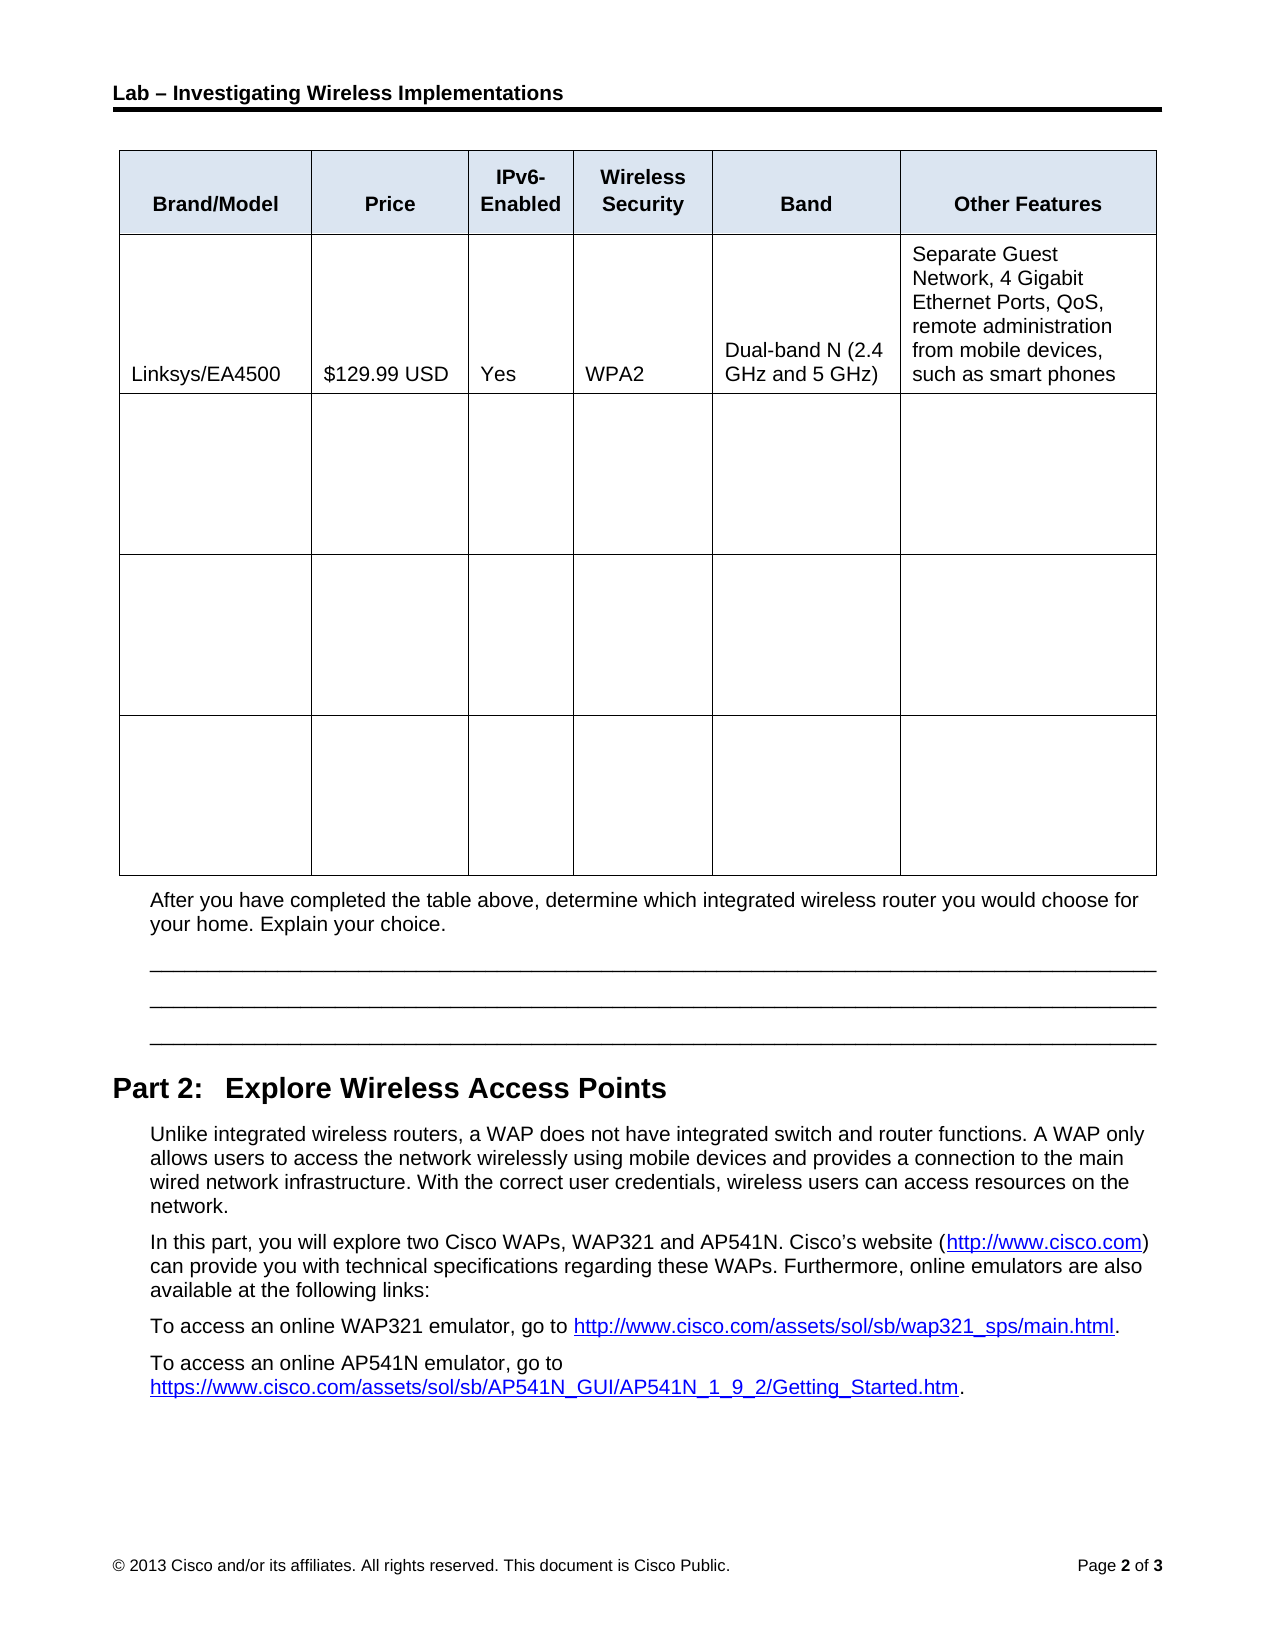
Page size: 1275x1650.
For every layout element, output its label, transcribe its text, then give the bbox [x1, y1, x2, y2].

table_cell [901, 716, 1156, 875]
text Unlike integrated wireless routers, a WAP does not have integrated switch and router functions. A WAP only allows users to access the network wirelessly using mobile devices and provides a connection to the main wired network infrastructure. With the correct user credentials, wireless users can access resources on the network. [150, 1122, 1162, 1217]
table_cell [469, 394, 573, 554]
table_cell [574, 555, 712, 714]
table_cell [120, 716, 311, 875]
table_cell [713, 394, 900, 554]
text After you have completed the table above, determine which integrated wireless router you would choose for your home. Explain your choice. [150, 888, 1162, 936]
text _______________________________________________________________________________________ [150, 949, 1162, 973]
text In this part, you will explore two Cisco WAPs, WAP321 and AP541N. Cisco’s website (http://www.cisco.com) can provide you with technical specifications regarding these WAPs. Furthermore, online emulators are also available at the following links: [150, 1230, 1162, 1302]
table_header Wireless Security [574, 151, 712, 233]
table_cell [469, 716, 573, 875]
text To access an online AP541N emulator, go to https://www.cisco.com/assets/sol/sb/AP541N_GUI/AP541N_1_9_2/Getting_Started.htm. [150, 1351, 1162, 1399]
table_cell Yes [469, 235, 573, 393]
table_cell [312, 555, 468, 714]
table_cell Separate Guest Network, 4 Gigabit Ethernet Ports, QoS, remote administration from mobile devices, such as smart phones [901, 235, 1156, 393]
table_cell Linksys/EA4500 [120, 235, 311, 393]
table_cell [901, 394, 1156, 554]
table_cell [713, 716, 900, 875]
table_header IPv6-Enabled [469, 151, 573, 233]
table_cell [574, 394, 712, 554]
table_header Band [713, 151, 900, 233]
table_cell [120, 555, 311, 714]
table_cell [312, 716, 468, 875]
text _______________________________________________________________________________________ [150, 1022, 1162, 1046]
table_header Brand/Model [120, 151, 311, 233]
text Explore Wireless Access Points [112, 1071, 1162, 1104]
table_cell $129.99 USD [312, 235, 468, 393]
table_header Other Features [901, 151, 1156, 233]
table_cell [713, 555, 900, 714]
table_cell [312, 394, 468, 554]
text To access an online WAP321 emulator, go to http://www.cisco.com/assets/sol/sb/wap321_sps/main.html. [150, 1314, 1162, 1338]
table_cell [574, 716, 712, 875]
table_cell [120, 394, 311, 554]
table_header Price [312, 151, 468, 233]
table_cell Dual-band N (2.4 GHz and 5 GHz) [713, 235, 900, 393]
table_cell [469, 555, 573, 714]
table_cell WPA2 [574, 235, 712, 393]
table_cell [901, 555, 1156, 714]
text _______________________________________________________________________________________ [150, 985, 1162, 1009]
